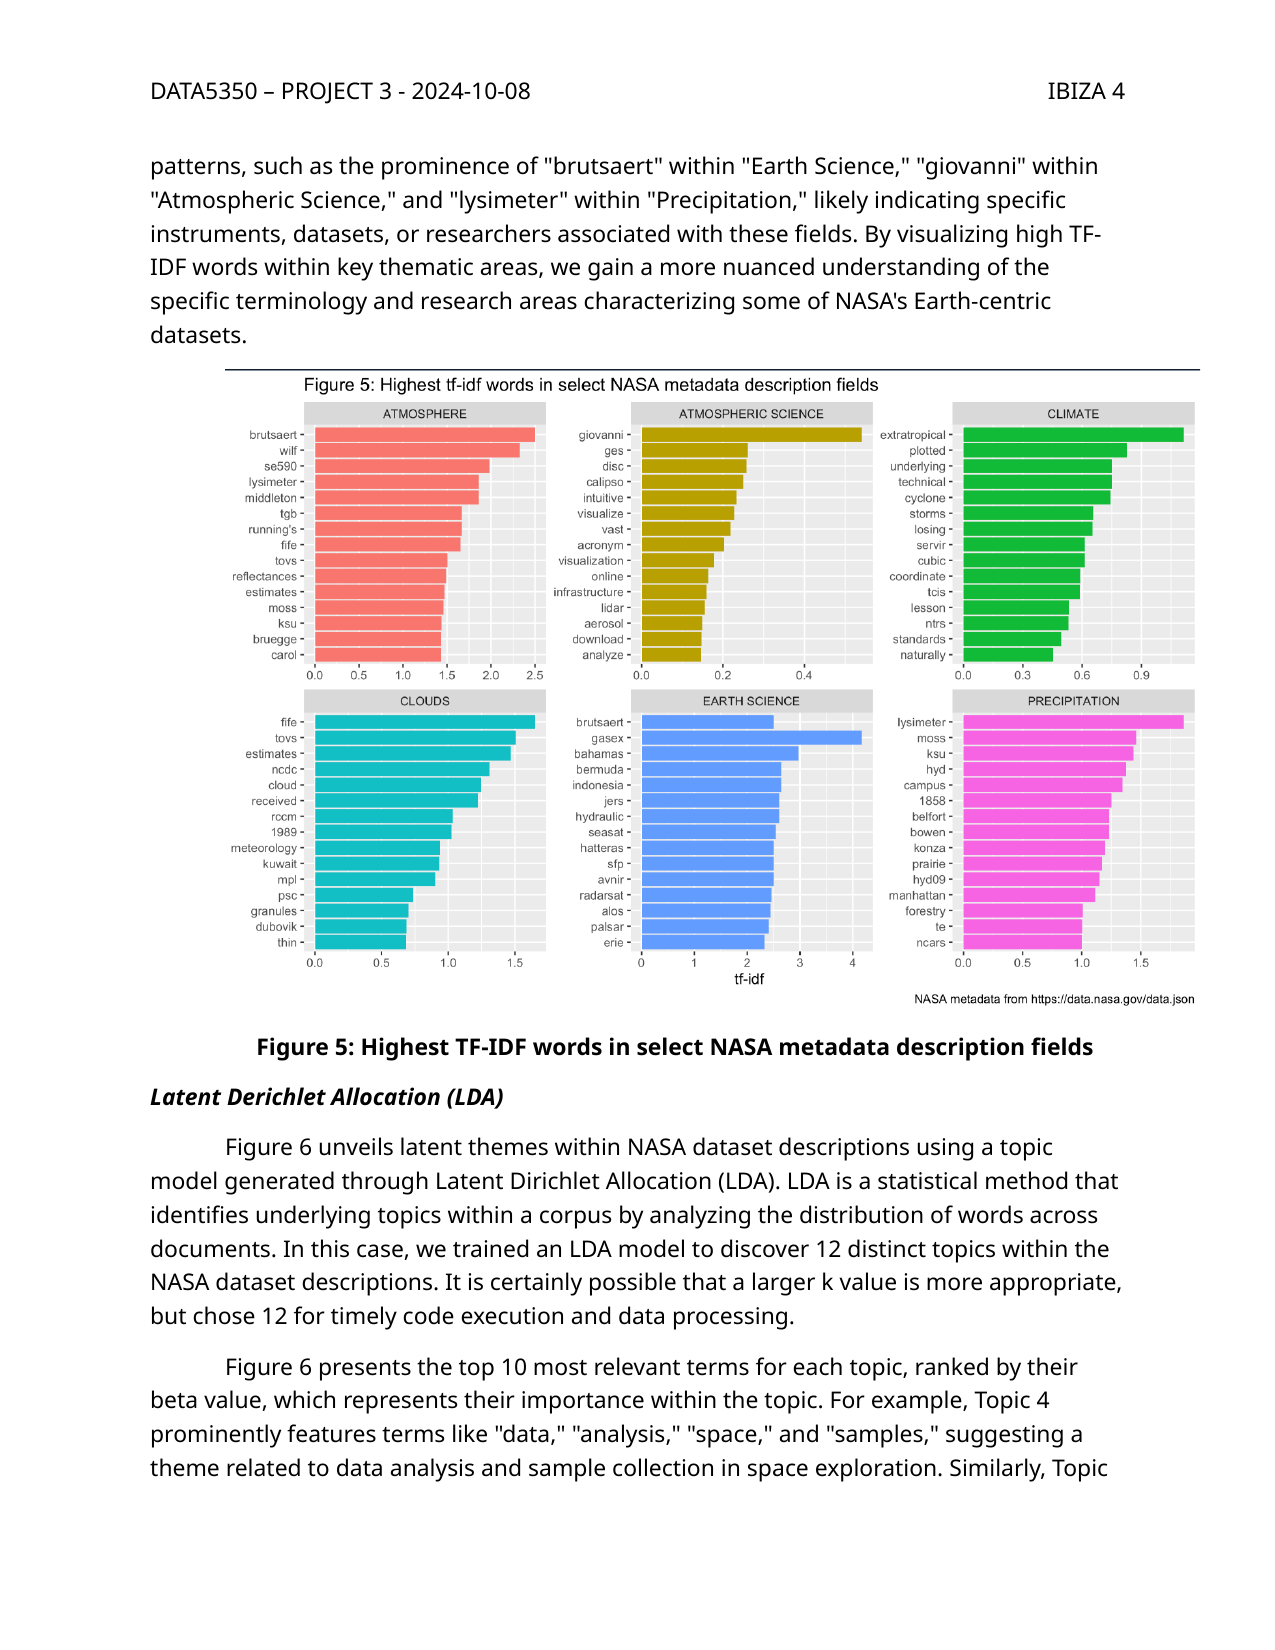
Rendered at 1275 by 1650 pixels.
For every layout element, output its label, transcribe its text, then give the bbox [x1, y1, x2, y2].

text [150, 1351, 1125, 1483]
text Latent Derichlet Allocation (LDA) [150, 1081, 1125, 1112]
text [150, 150, 1125, 350]
picture [225, 369, 1200, 1012]
text Figure 5: Highest TF-IDF words in select NASA metadata description fields [150, 1031, 1125, 1062]
text Figure 6 unveils latent themes within NASA dataset descriptions using a topic model generated through Latent Dirichlet Allocation (LDA). LDA is a statistical method that identifies underlying topics within a corpus by analyzing the distribution of words across documents. In this case, we trained an LDA model to discover 12 distinct topics within the NASA dataset descriptions. It is certainly possible that a larger k value is more appropriate, but chose 12 for timely code execution and data processing. [150, 1131, 1125, 1331]
